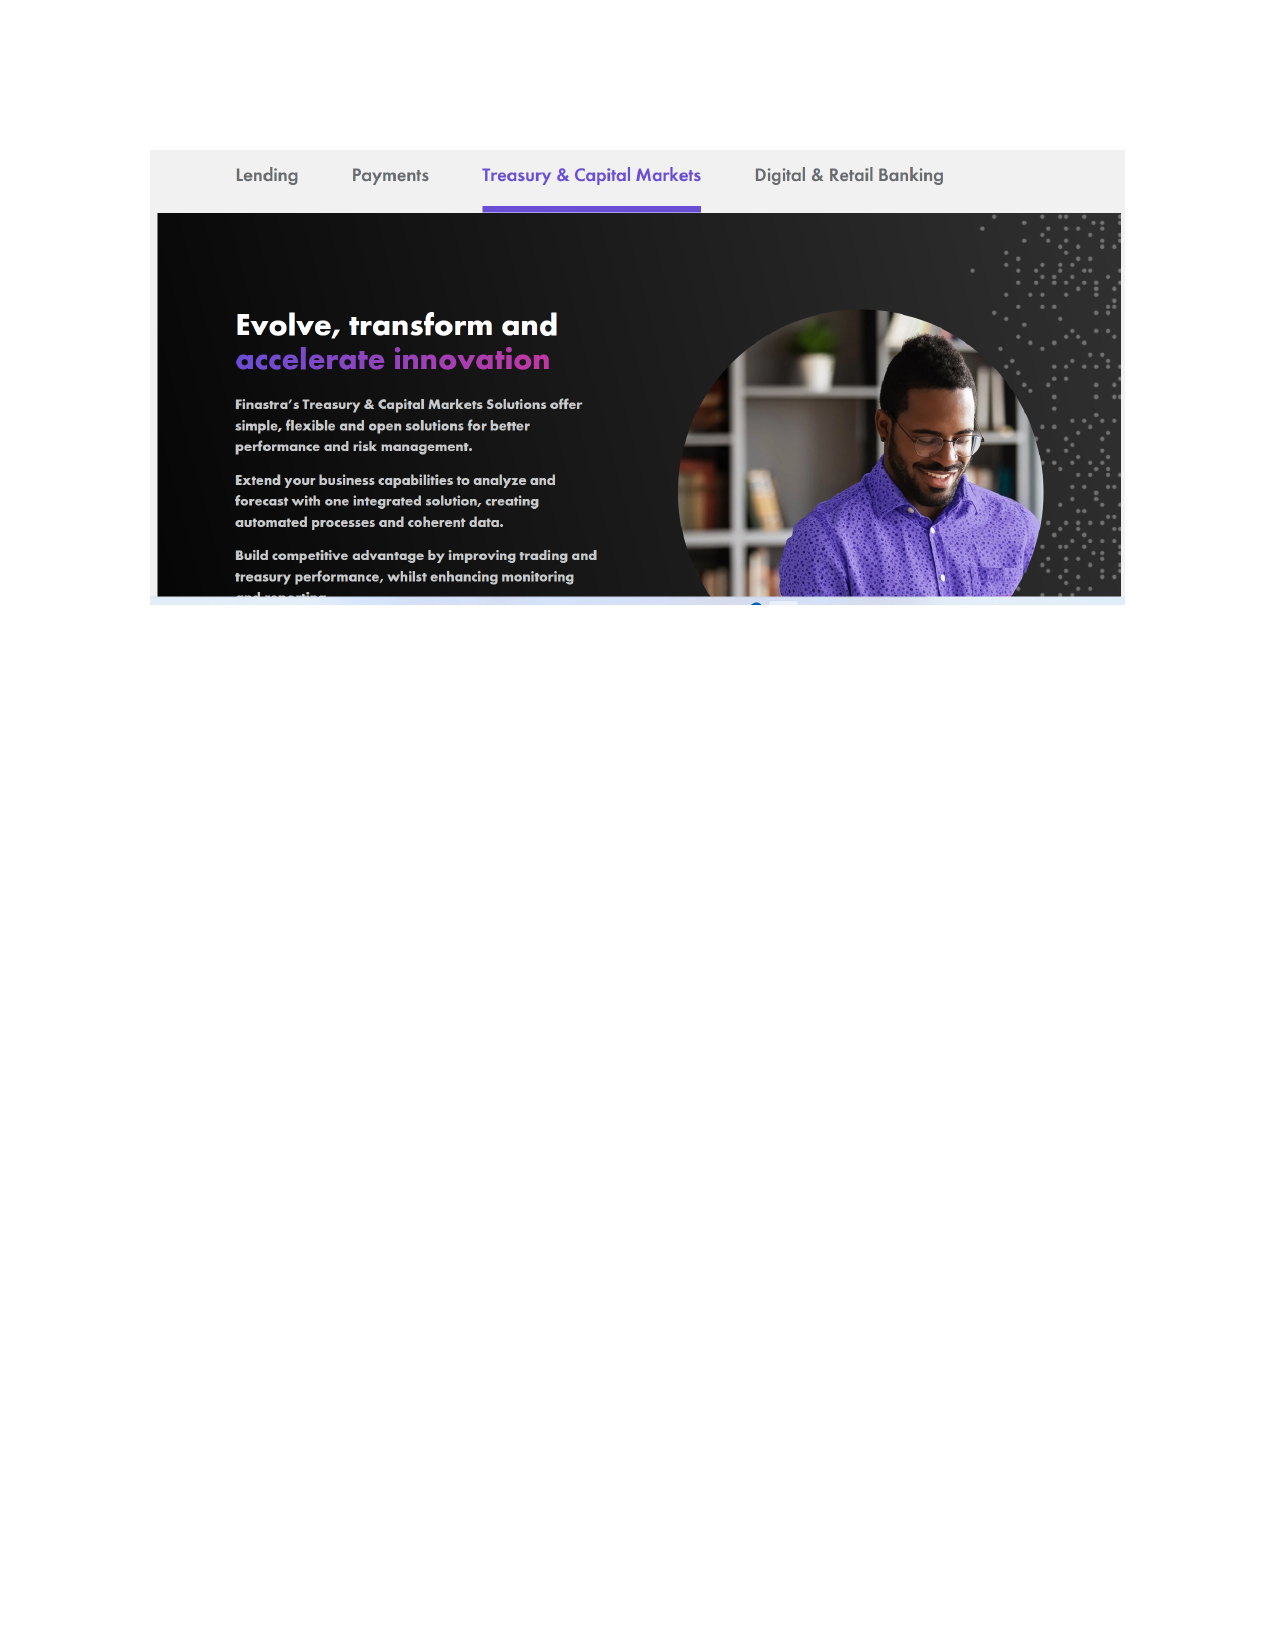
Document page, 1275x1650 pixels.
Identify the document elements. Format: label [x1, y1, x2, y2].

picture [150, 150, 1125, 605]
